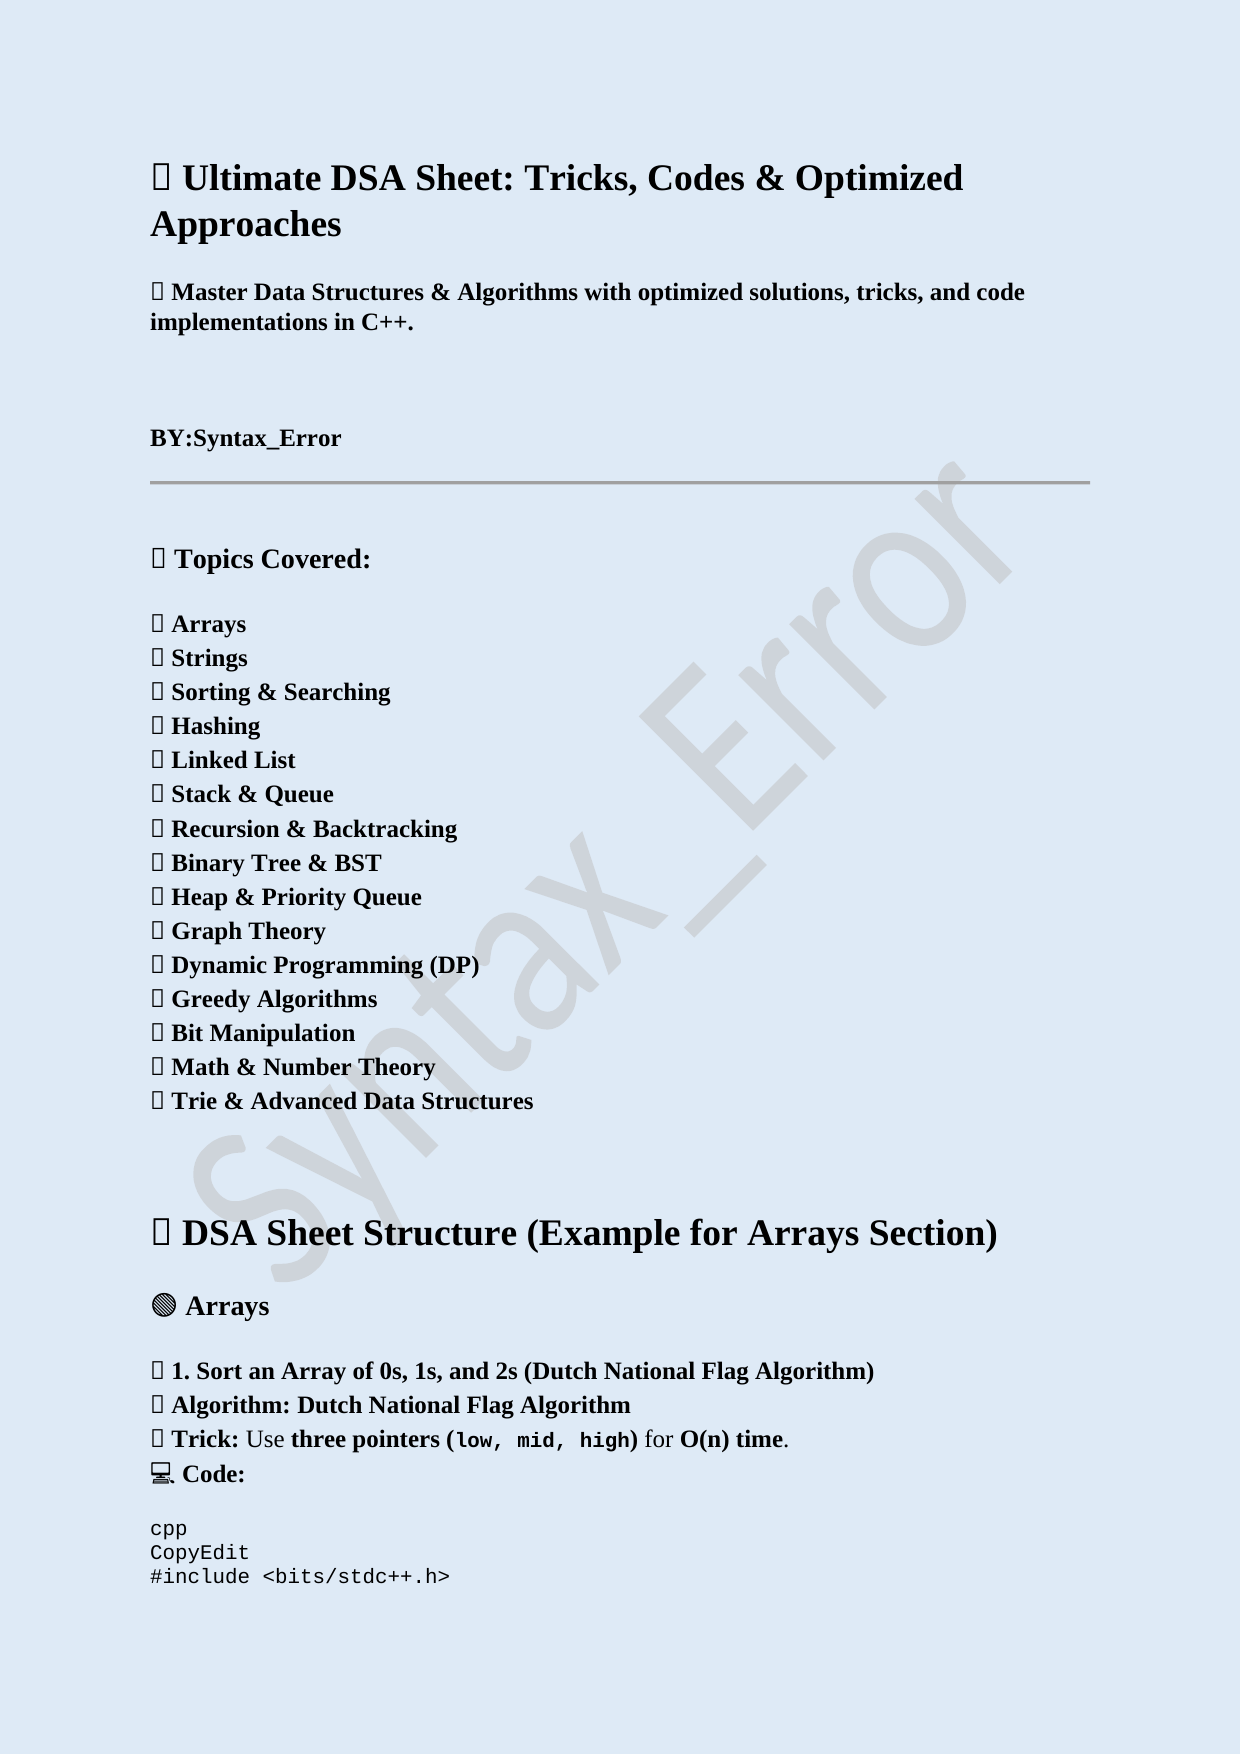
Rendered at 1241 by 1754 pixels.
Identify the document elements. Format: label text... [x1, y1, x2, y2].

text 📌 Topics Covered: [150, 538, 1090, 577]
subtitle 🟢 Arrays [150, 1286, 1090, 1324]
text cpp [150, 1518, 1090, 1542]
text ✅ 1. Sort an Array of 0s, 1s, and 2s (Dutch National Flag Algorithm) 📌 Algorithm: Dutch National Flag Algorithm 📌 Trick: Use three pointers (low, mid, high) for O(n) time. 💻 Code: [150, 1353, 1090, 1489]
text #include <bits/stdc++.h> [150, 1566, 1090, 1589]
subtitle 📂 DSA Sheet Structure (Example for Arrays Section) [150, 1205, 1090, 1256]
text 💡 Master Data Structures & Algorithms with optimized solutions, tricks, and code implementations in C++. [150, 273, 1090, 336]
text BY:Syntax_Error [150, 423, 1090, 452]
text CopyEdit [150, 1542, 1090, 1566]
text 📜 Ultimate DSA Sheet: Tricks, Codes & Optimized Approaches [150, 150, 1090, 244]
text 🔹 Arrays 🔹 Strings 🔹 Sorting & Searching 🔹 Hashing 🔹 Linked List 🔹 Stack & Queue 🔹 Recursion & Backtracking 🔹 Binary Tree & BST 🔹 Heap & Priority Queue 🔹 Graph Theory 🔹 Dynamic Programming (DP) 🔹 Greedy Algorithms 🔹 Bit Manipulation 🔹 Math & Number Theory 🔹 Trie & Advanced Data Structures [150, 606, 1090, 1117]
